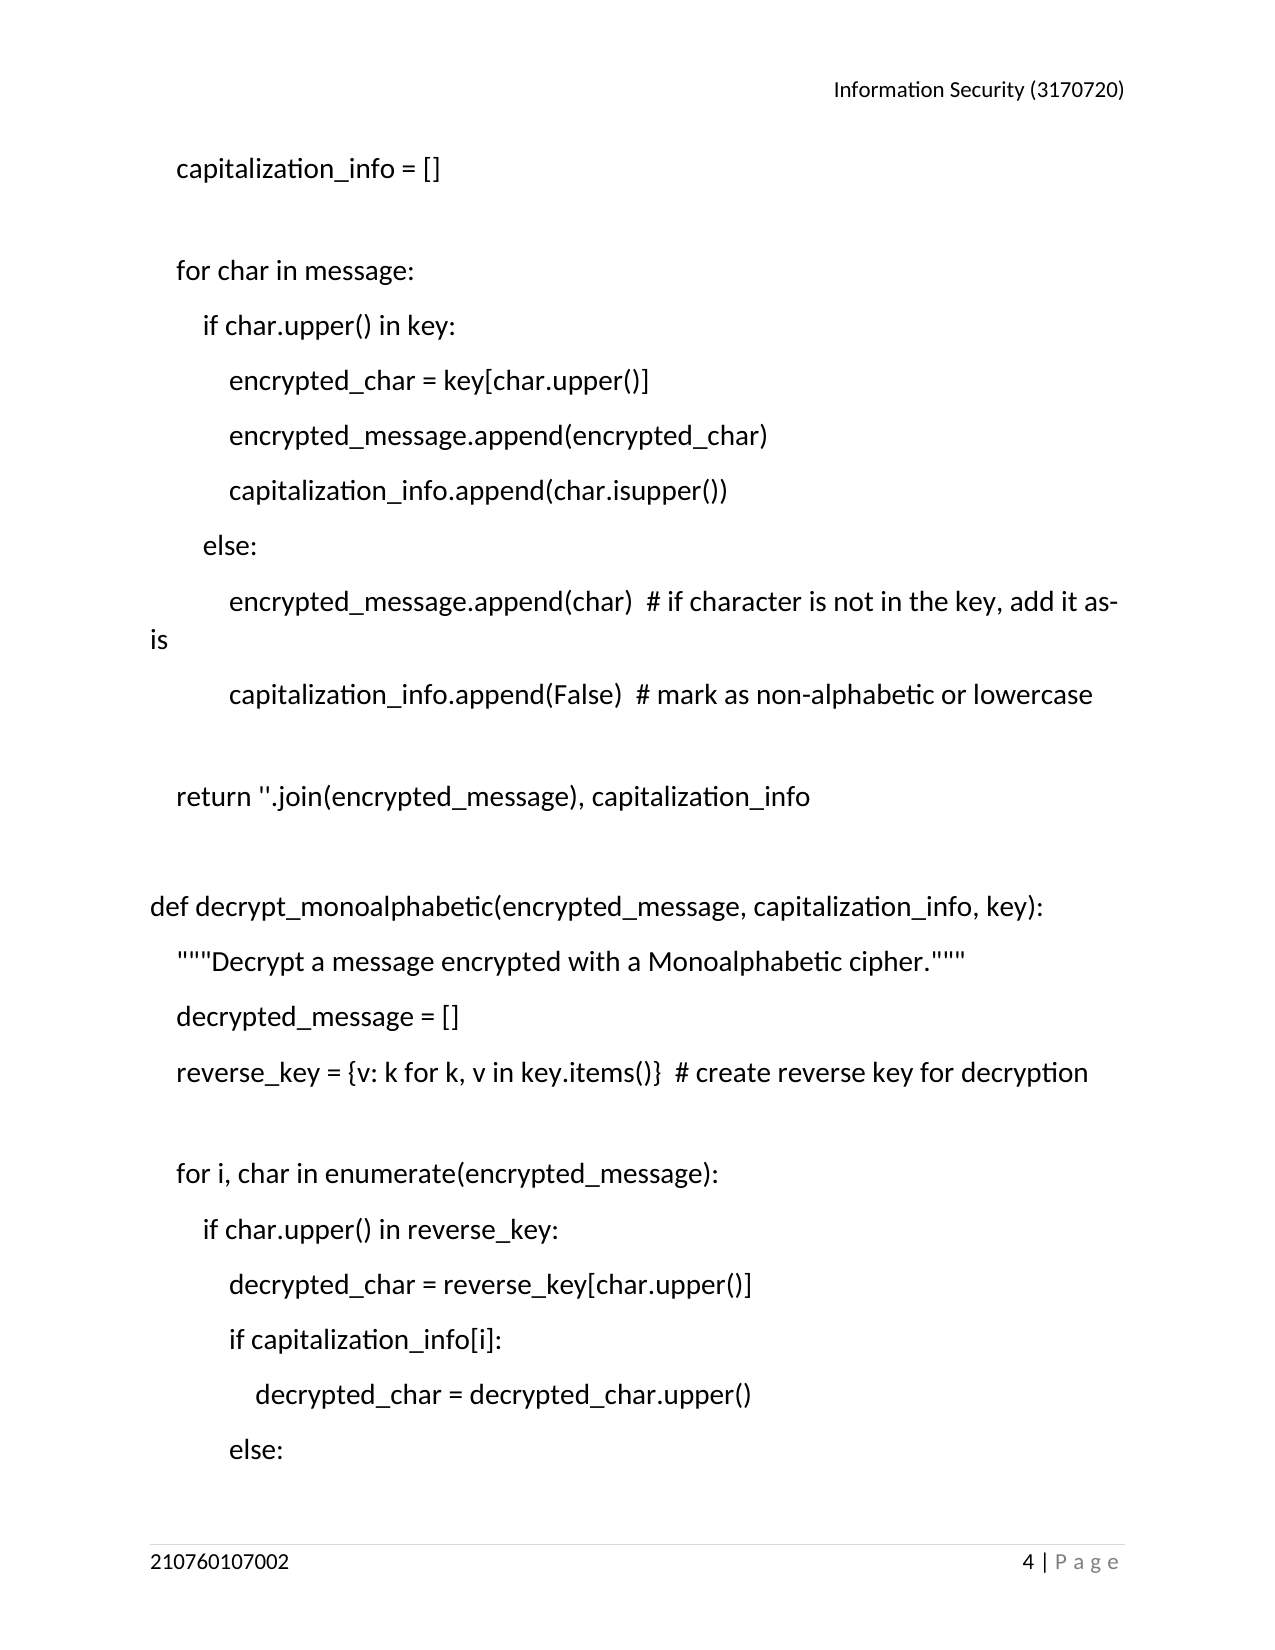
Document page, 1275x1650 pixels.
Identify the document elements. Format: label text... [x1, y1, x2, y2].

text else: [150, 1431, 1125, 1467]
text if char.upper() in key: [150, 307, 1125, 343]
text decrypted_message = [] [150, 998, 1125, 1034]
text decrypted_char = reverse_key[char.upper()] [150, 1266, 1125, 1301]
text capitalization_info = [] [150, 150, 1125, 186]
text encrypted_message.append(char) # if character is not in the key, add it as-is [150, 583, 1125, 657]
text """Decrypt a message encrypted with a Monoalphabetic cipher.""" [150, 943, 1125, 979]
text return ''.join(encrypted_message), capitalization_info [150, 778, 1125, 814]
text if capitalization_info[i]: [150, 1321, 1125, 1357]
text if char.upper() in reverse_key: [150, 1211, 1125, 1246]
text def decrypt_monoalphabetic(encrypted_message, capitalization_info, key): [150, 888, 1125, 924]
text capitalization_info.append(char.isupper()) [150, 472, 1125, 508]
text encrypted_message.append(encrypted_char) [150, 417, 1125, 453]
text for char in message: [150, 252, 1125, 288]
text reverse_key = {v: k for k, v in key.items()} # create reverse key for decryption [150, 1054, 1125, 1089]
text capitalization_info.append(False) # mark as non-alphabetic or lowercase [150, 676, 1125, 712]
text else: [150, 527, 1125, 563]
text for i, char in enumerate(encrypted_message): [150, 1156, 1125, 1191]
text encrypted_char = key[char.upper()] [150, 362, 1125, 398]
text decrypted_char = decrypted_char.upper() [150, 1376, 1125, 1412]
